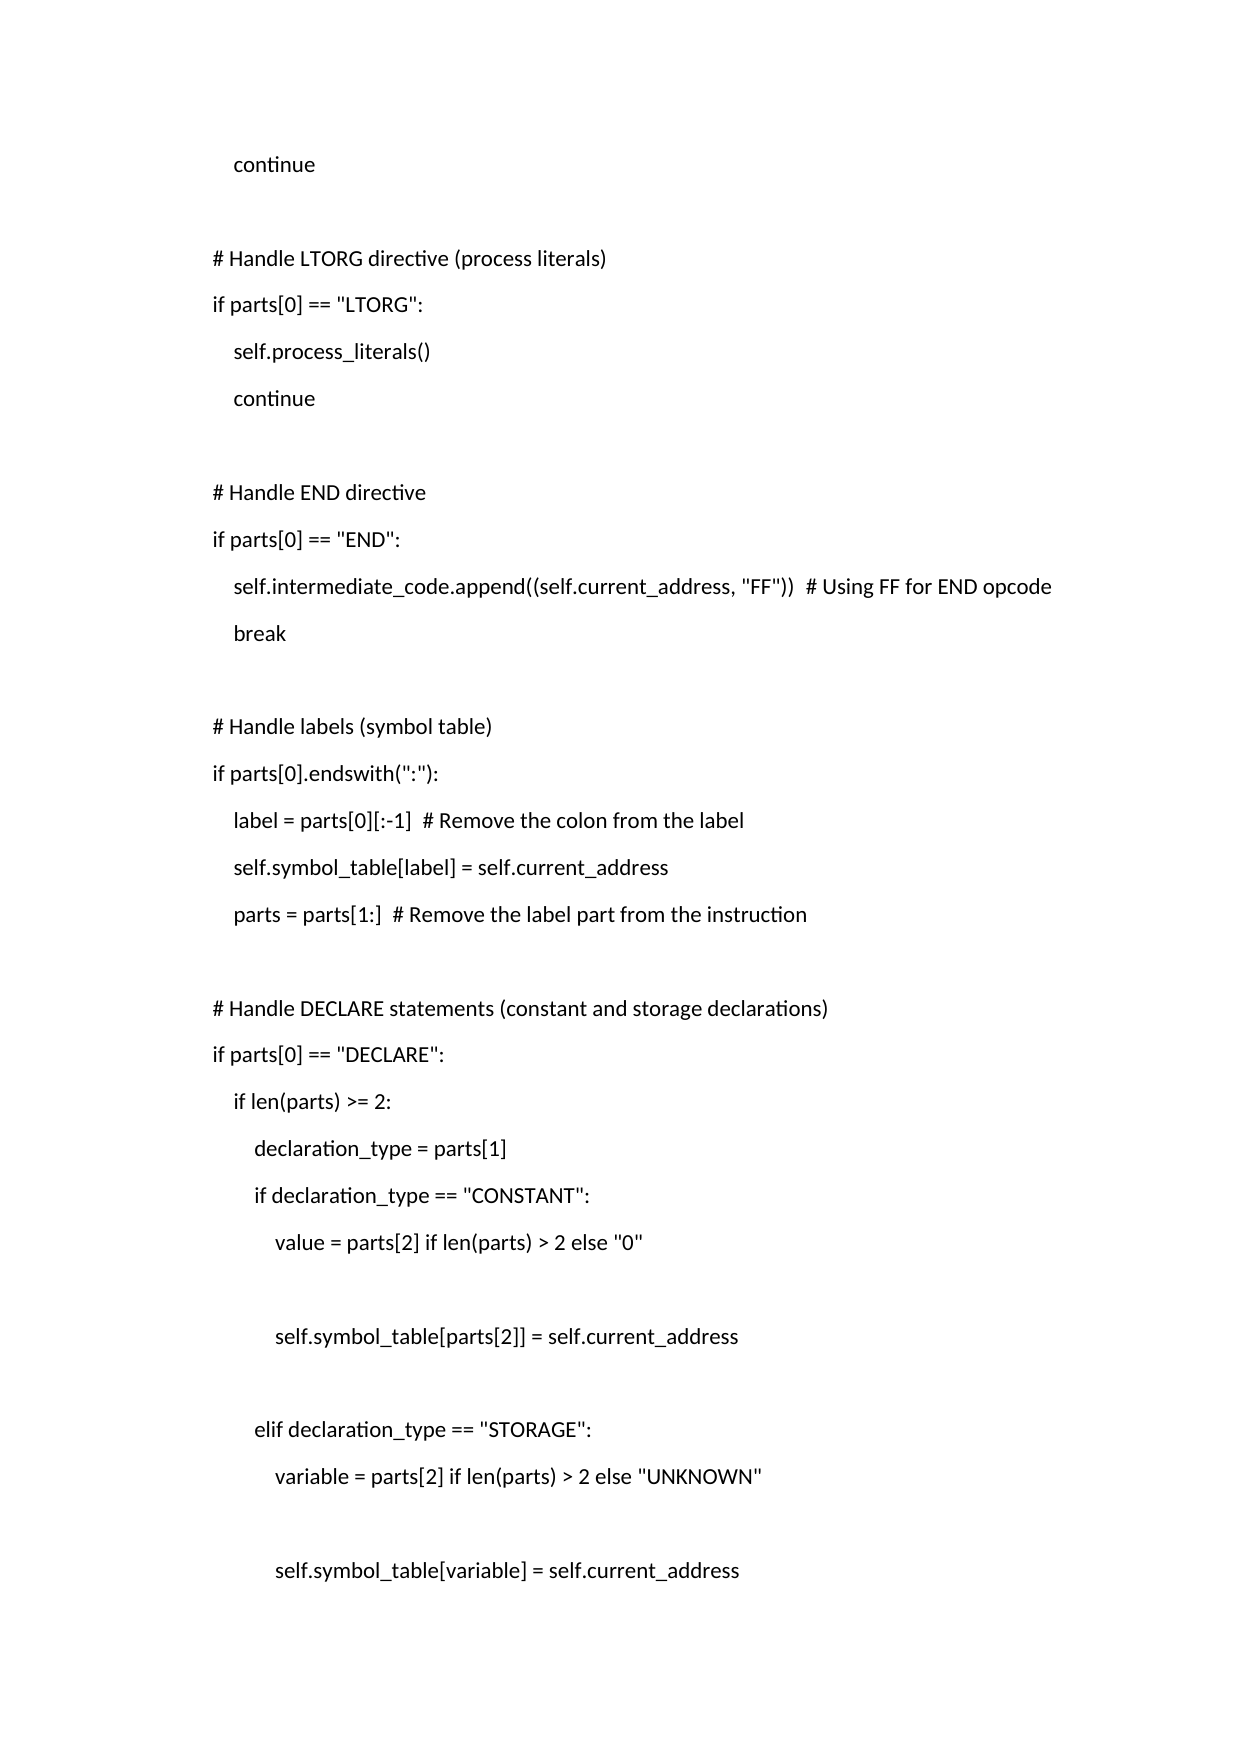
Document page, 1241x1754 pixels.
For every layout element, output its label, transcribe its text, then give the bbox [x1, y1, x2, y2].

text # Handle DECLARE statements (constant and storage declarations) [150, 994, 1090, 1022]
text elif declaration_type == "STORAGE": [150, 1416, 1090, 1444]
text self.symbol_table[label] = self.current_address [150, 853, 1090, 881]
text if parts[0] == "END": [150, 525, 1090, 553]
text self.symbol_table[variable] = self.current_address [150, 1556, 1090, 1584]
text if len(parts) >= 2: [150, 1087, 1090, 1116]
text if parts[0] == "LTORG": [150, 291, 1090, 319]
text continue [150, 150, 1090, 178]
text if declaration_type == "CONSTANT": [150, 1181, 1090, 1209]
text self.symbol_table[parts[2]] = self.current_address [150, 1322, 1090, 1350]
text # Handle LTORG directive (process literals) [150, 244, 1090, 272]
text # Handle labels (symbol table) [150, 712, 1090, 741]
text self.process_literals() [150, 337, 1090, 366]
text variable = parts[2] if len(parts) > 2 else "UNKNOWN" [150, 1462, 1090, 1491]
text # Handle END directive [150, 478, 1090, 506]
text label = parts[0][:-1] # Remove the colon from the label [150, 806, 1090, 834]
text if parts[0].endswith(":"): [150, 759, 1090, 787]
text self.intermediate_code.append((self.current_address, "FF")) # Using FF for END opcode [150, 572, 1090, 600]
text continue [150, 384, 1090, 412]
text declaration_type = parts[1] [150, 1134, 1090, 1162]
text parts = parts[1:] # Remove the label part from the instruction [150, 900, 1090, 928]
text break [150, 619, 1090, 647]
text value = parts[2] if len(parts) > 2 else "0" [150, 1228, 1090, 1256]
text if parts[0] == "DECLARE": [150, 1041, 1090, 1069]
